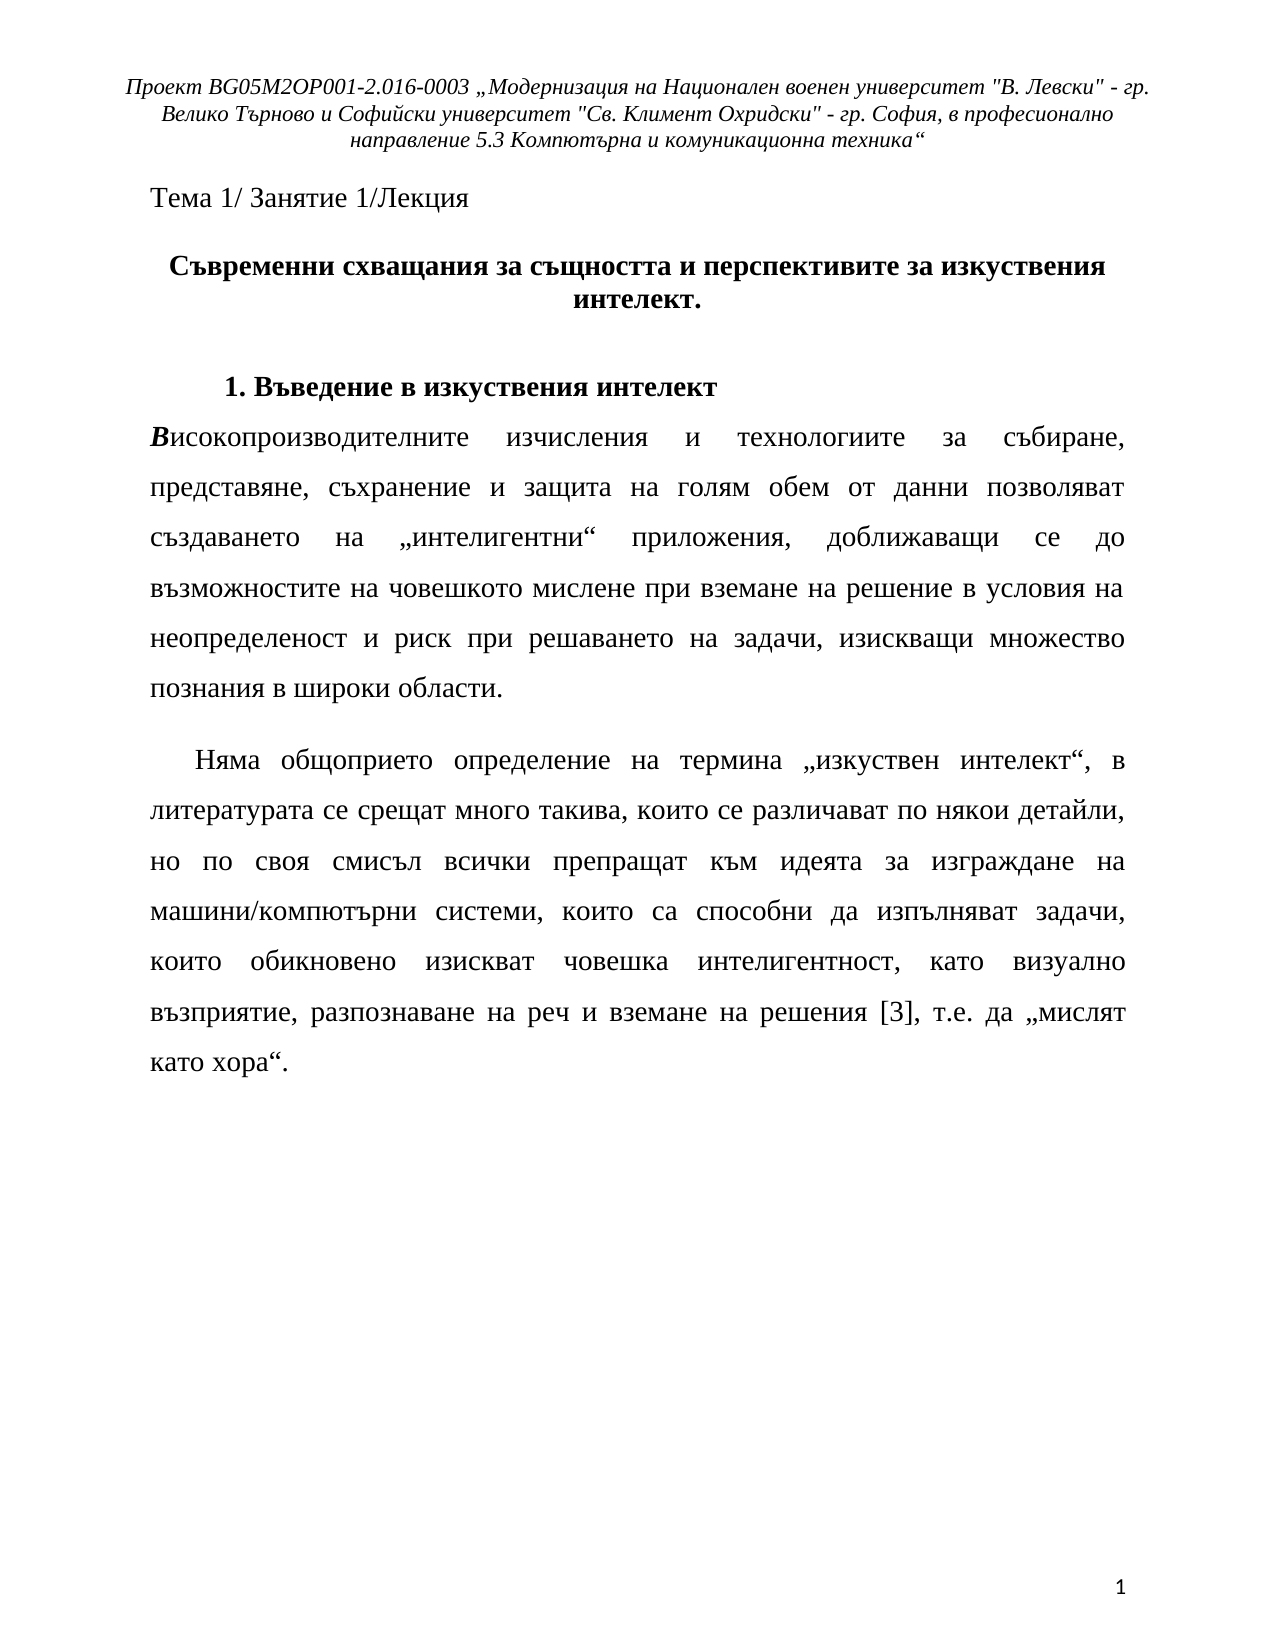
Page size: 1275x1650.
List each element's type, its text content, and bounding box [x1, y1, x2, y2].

text Велико Търново и Софийски университет "Св. Климент Охридски" - гр. София, в професионално направление 5.3 Компютърна и комуникационна техника“ [114, 99, 1161, 152]
text Няма общоприето определение на термина „изкуствен интелект“, в литературата се срещат много такива, които се различават по някои детайли, но по своя смисъл всички препращат към идеята за изграждане на машини/компютърни системи, които са способни да изпълняват задачи, които обикновено изискват човешка интелигентност, като визуално възприятие, разпознаване на реч и вземане на решения [3], т.е. да „мислят като хора“. [150, 742, 1126, 1077]
text 1 [114, 1572, 1126, 1600]
subtitle Съвременни схващания за същността и перспективите за изкуствения интелект. [114, 248, 1160, 315]
text Тема 1/ Занятие 1/Лекция [150, 180, 1239, 214]
text Високопроизводителните изчисления и технологиите за събиране, представяне, съхранение и защита на голям обем от данни позволяват създаването на „интелигентни“ приложения, доближаващи се до възможностите на човешкото мислене при вземане на решение в условия на неопределеност и риск при решаването на задачи, изискващи множество познания в широки области. [150, 419, 1125, 704]
text Проект BG05M2OP001-2.016-0003 „Модернизация на Национален военен университет "В. Левски" - гр. [114, 73, 1160, 99]
list Въведение в изкуствения интелект [224, 369, 1239, 402]
